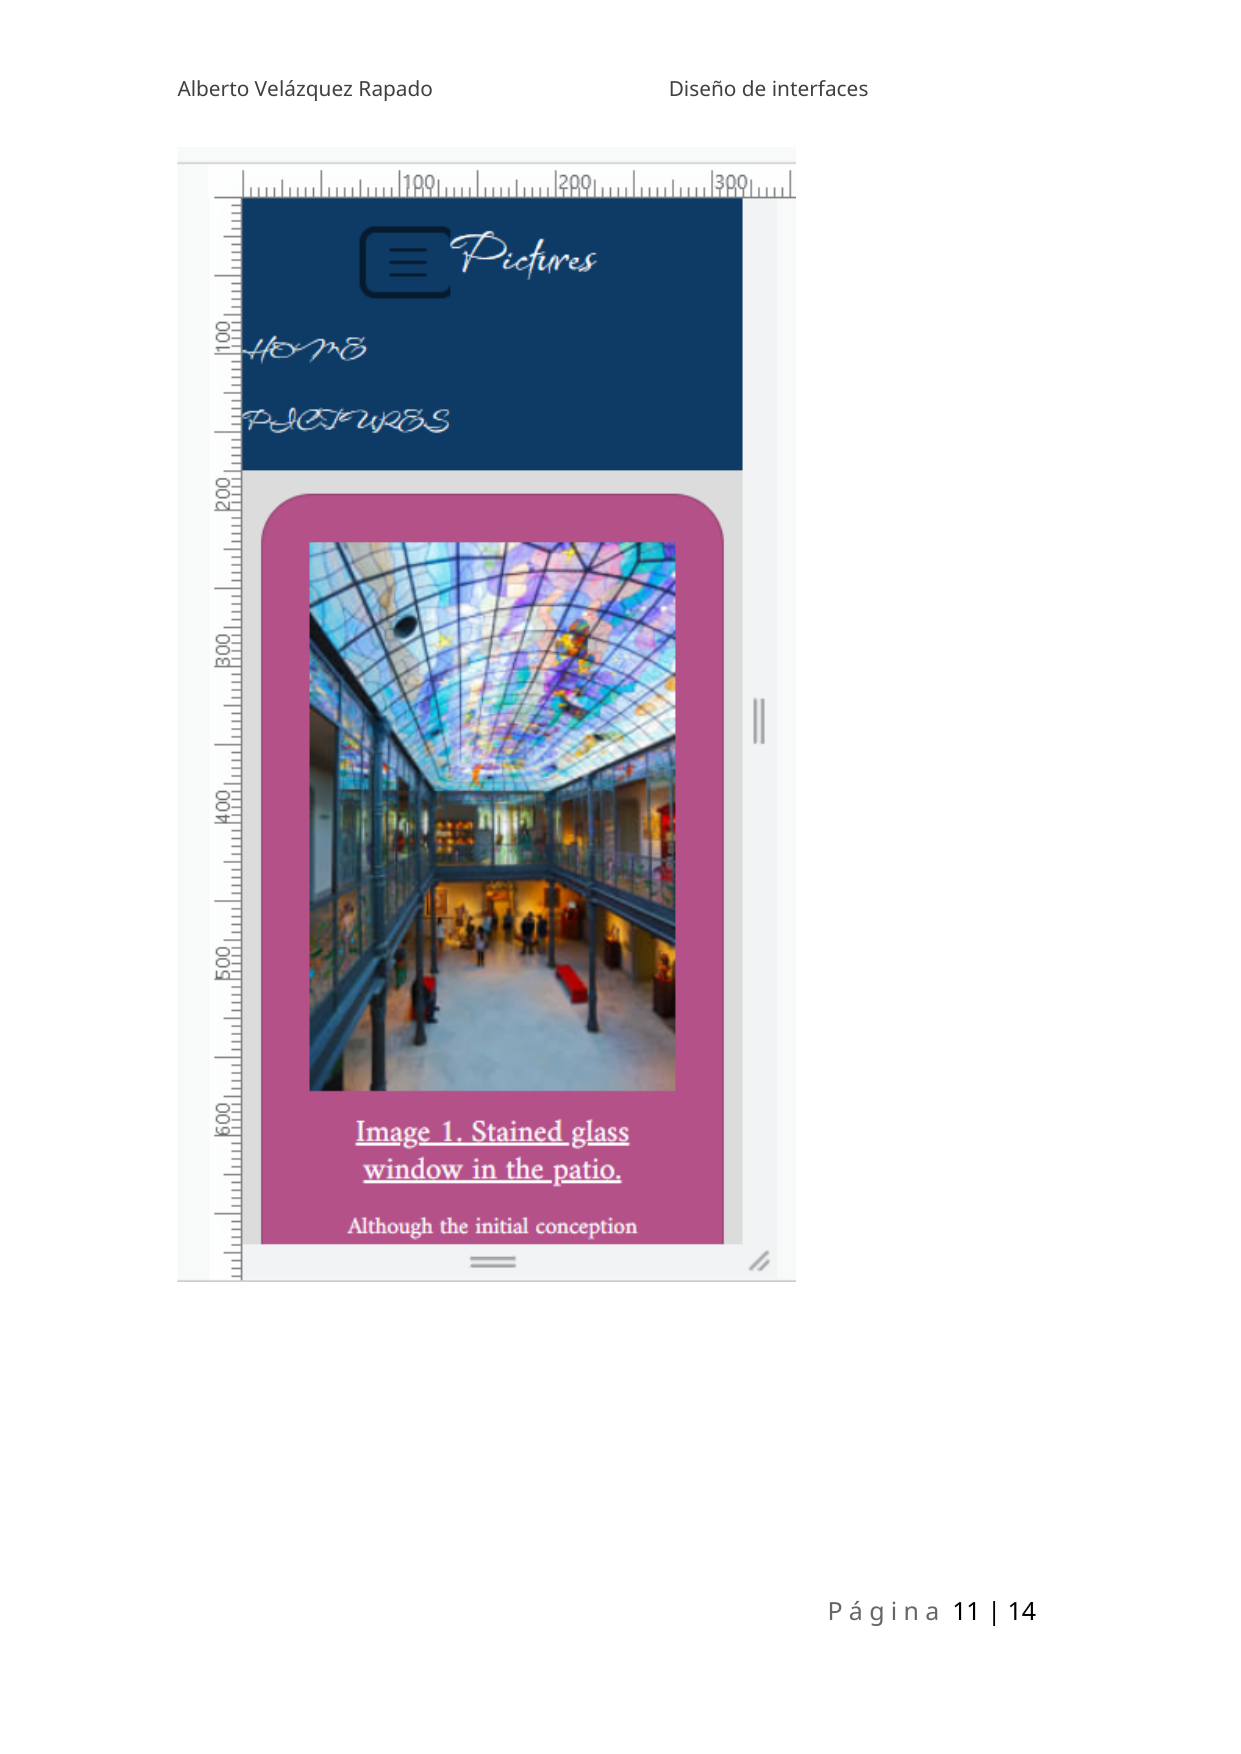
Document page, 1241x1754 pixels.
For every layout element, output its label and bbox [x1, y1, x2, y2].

picture [177, 147, 796, 1282]
